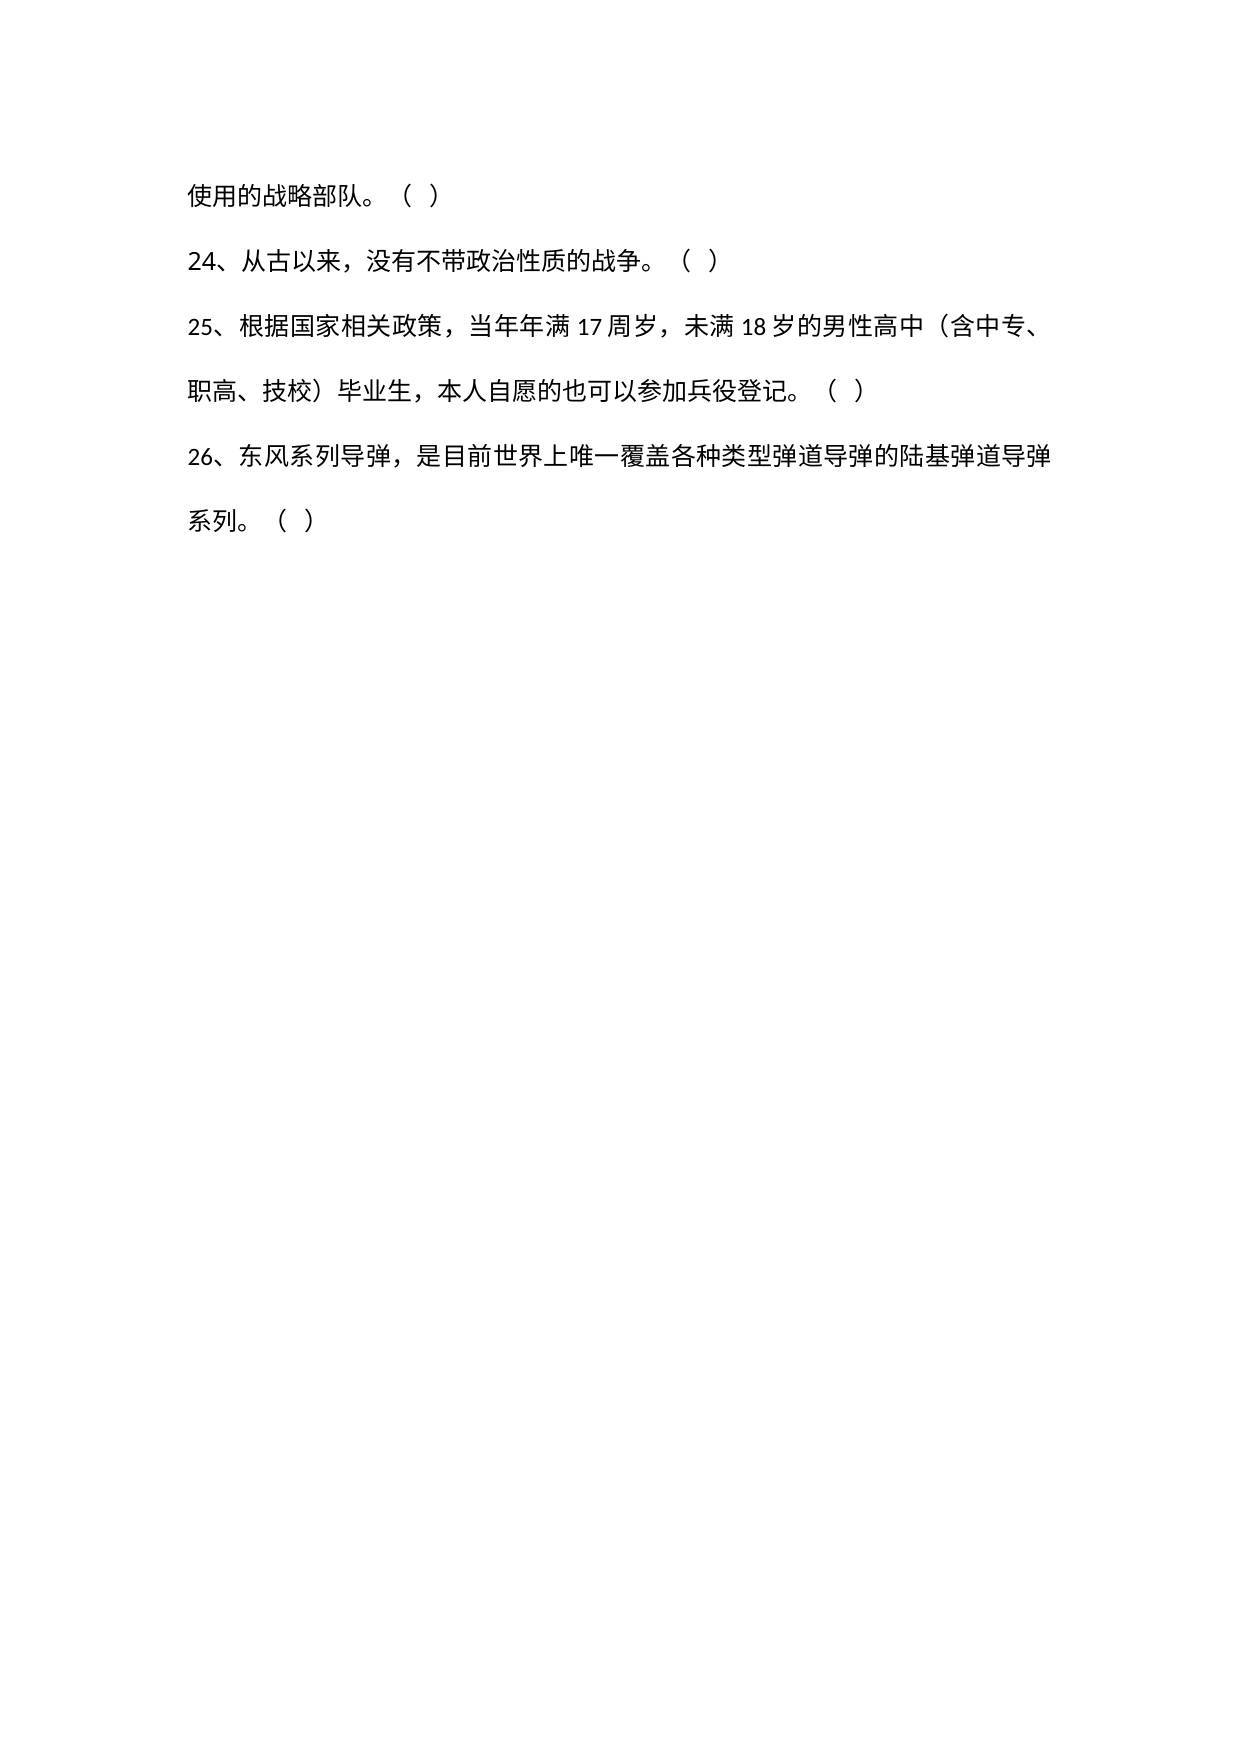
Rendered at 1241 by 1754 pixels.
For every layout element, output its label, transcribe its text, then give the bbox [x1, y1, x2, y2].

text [187, 162, 1053, 227]
text 24、从古以来，没有不带政治性质的战争。（ ） [187, 227, 1053, 292]
text 25、根据国家相关政策，当年年满17周岁，未满18岁的男性高中（含中专、职高、技校）毕业生，本人自愿的也可以参加兵役登记。（ ） [187, 292, 1053, 422]
text 26、东风系列导弹，是目前世界上唯一覆盖各种类型弹道导弹的陆基弹道导弹系列。（ ） [187, 422, 1053, 552]
